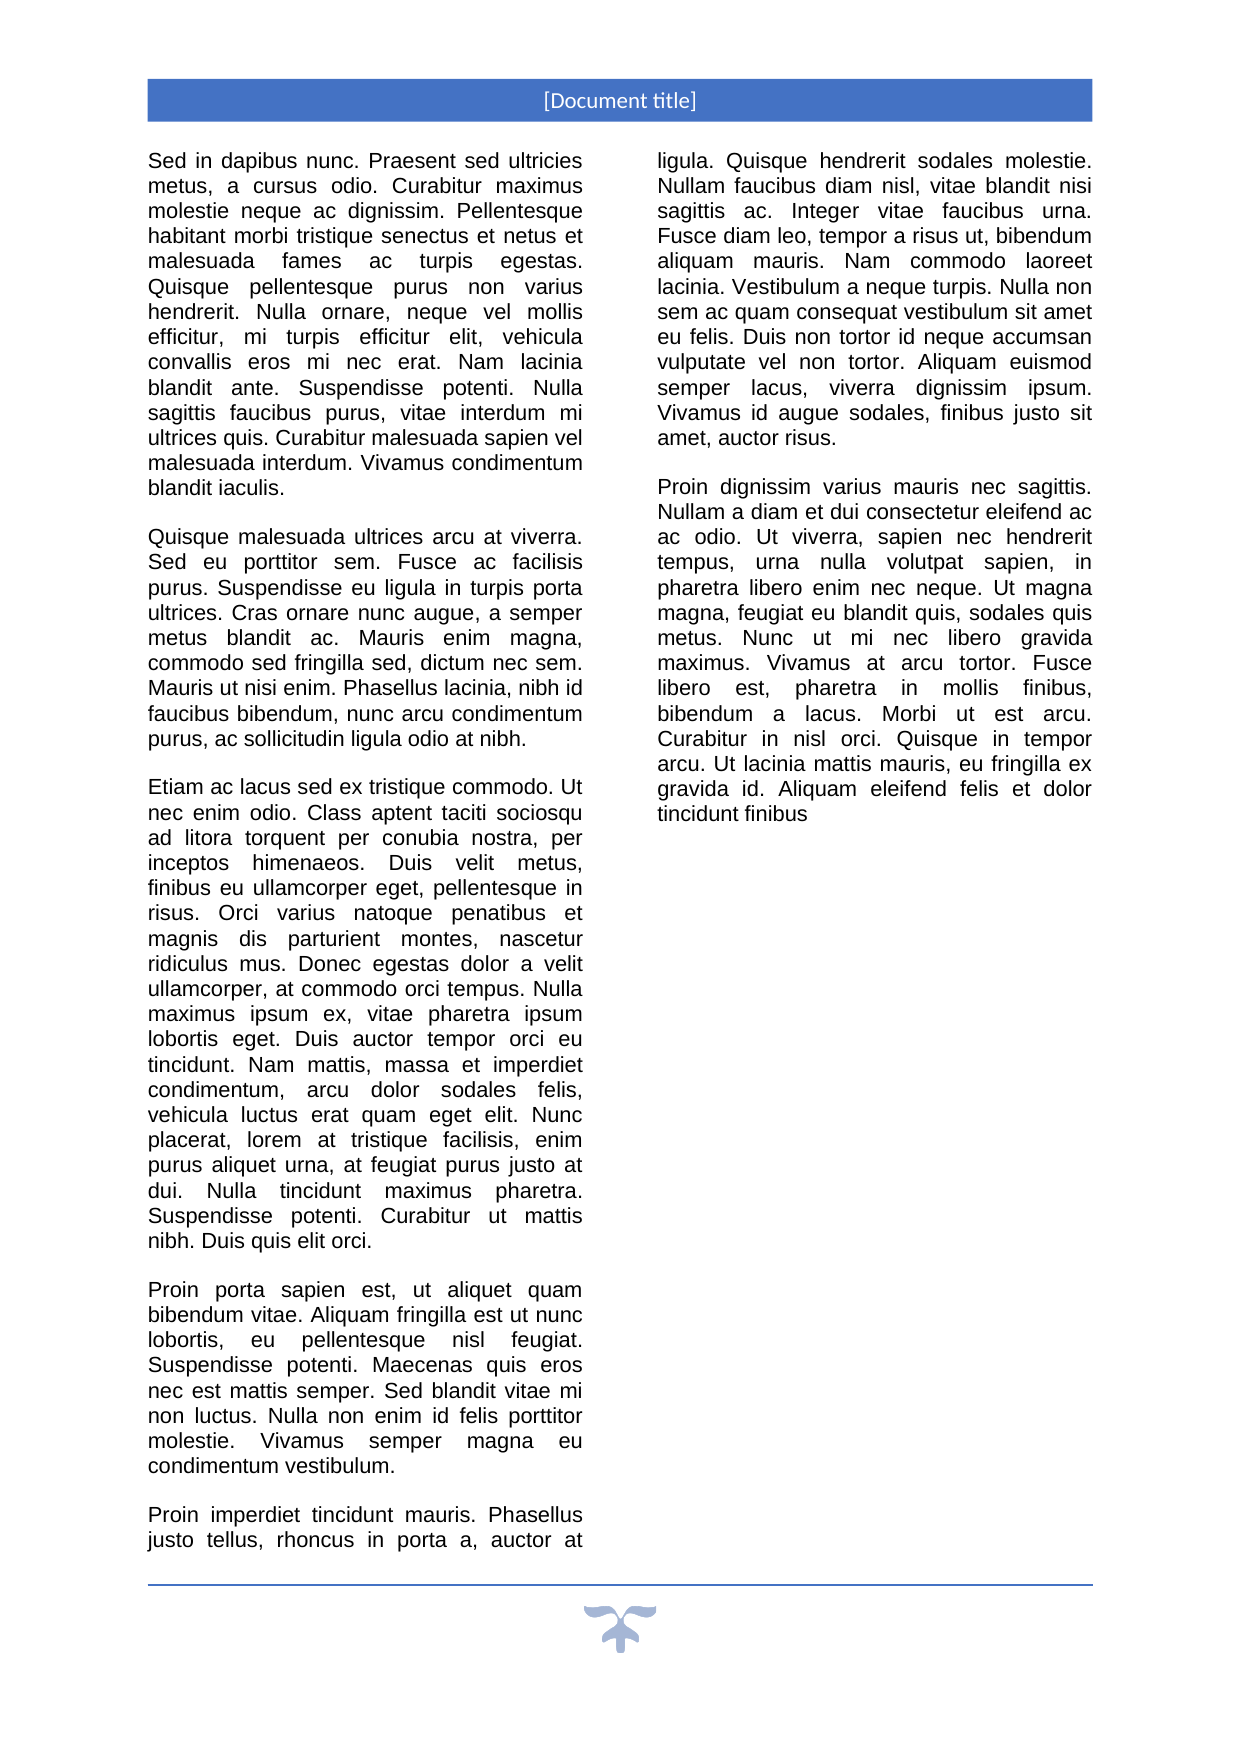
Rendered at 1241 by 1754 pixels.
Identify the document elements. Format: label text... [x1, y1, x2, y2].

text Proin dignissim varius mauris nec sagittis. Nullam a diam et dui consectetur eleifend ac ac odio. Ut viverra, sapien nec hendrerit tempus, urna nulla volutpat sapien, in pharetra libero enim nec neque. Ut magna magna, feugiat eu blandit quis, sodales quis metus. Nunc ut mi nec libero gravida maximus. Vivamus at arcu tortor. Fusce libero est, pharetra in mollis finibus, bibendum a lacus. Morbi ut est arcu. Curabitur in nisl orci. Quisque in tempor arcu. Ut lacinia mattis mauris, eu fringilla ex gravida id. Aliquam eleifend felis et dolor tincidunt finibus [657, 473, 1093, 826]
text Quisque malesuada ultrices arcu at viverra. Sed eu porttitor sem. Fusce ac facilisis purus. Suspendisse eu ligula in turpis porta ultrices. Cras ornare nunc augue, a semper metus blandit ac. Mauris enim magna, commodo sed fringilla sed, dictum nec sem. Mauris ut nisi enim. Phasellus lacinia, nibh id faucibus bibendum, nunc arcu condimentum purus, ac sollicitudin ligula odio at nibh. [148, 524, 583, 751]
text Proin imperdiet tincidunt mauris. Phasellus justo tellus, rhoncus in porta a, auctor at ligula. Quisque hendrerit sodales molestie. Nullam faucibus diam nisl, vitae blandit nisi sagittis ac. Integer vitae faucibus urna. Fusce diam leo, tempor a risus ut, bibendum aliquam mauris. Nam commodo laoreet lacinia. Vestibulum a neque turpis. Nulla non sem ac quam consequat vestibulum sit amet eu felis. Duis non tortor id neque accumsan vulputate vel non tortor. Aliquam euismod semper lacus, viverra dignissim ipsum. Vivamus id augue sodales, finibus justo sit amet, auctor risus. [657, 148, 1093, 450]
text Etiam ac lacus sed ex tristique commodo. Ut nec enim odio. Class aptent taciti sociosqu ad litora torquent per conubia nostra, per inceptos himenaeos. Duis velit metus, finibus eu ullamcorper eget, pellentesque in risus. Orci varius natoque penatibus et magnis dis parturient montes, nascetur ridiculus mus. Donec egestas dolor a velit ullamcorper, at commodo orci tempus. Nulla maximus ipsum ex, vitae pharetra ipsum lobortis eget. Duis auctor tempor orci eu tincidunt. Nam mattis, massa et imperdiet condimentum, arcu dolor sodales felis, vehicula luctus erat quam eget elit. Nunc placerat, lorem at tristique facilisis, enim purus aliquet urna, at feugiat purus justo at dui. Nulla tincidunt maximus pharetra. Suspendisse potenti. Curabitur ut mattis nibh. Duis quis elit orci. [148, 774, 583, 1253]
text Proin porta sapien est, ut aliquet quam bibendum vitae. Aliquam fringilla est ut nunc lobortis, eu pellentesque nisl feugiat. Suspendisse potenti. Maecenas quis eros nec est mattis semper. Sed blandit vitae mi non luctus. Nulla non enim id felis porttitor molestie. Vivamus semper magna eu condimentum vestibulum. [148, 1277, 583, 1478]
